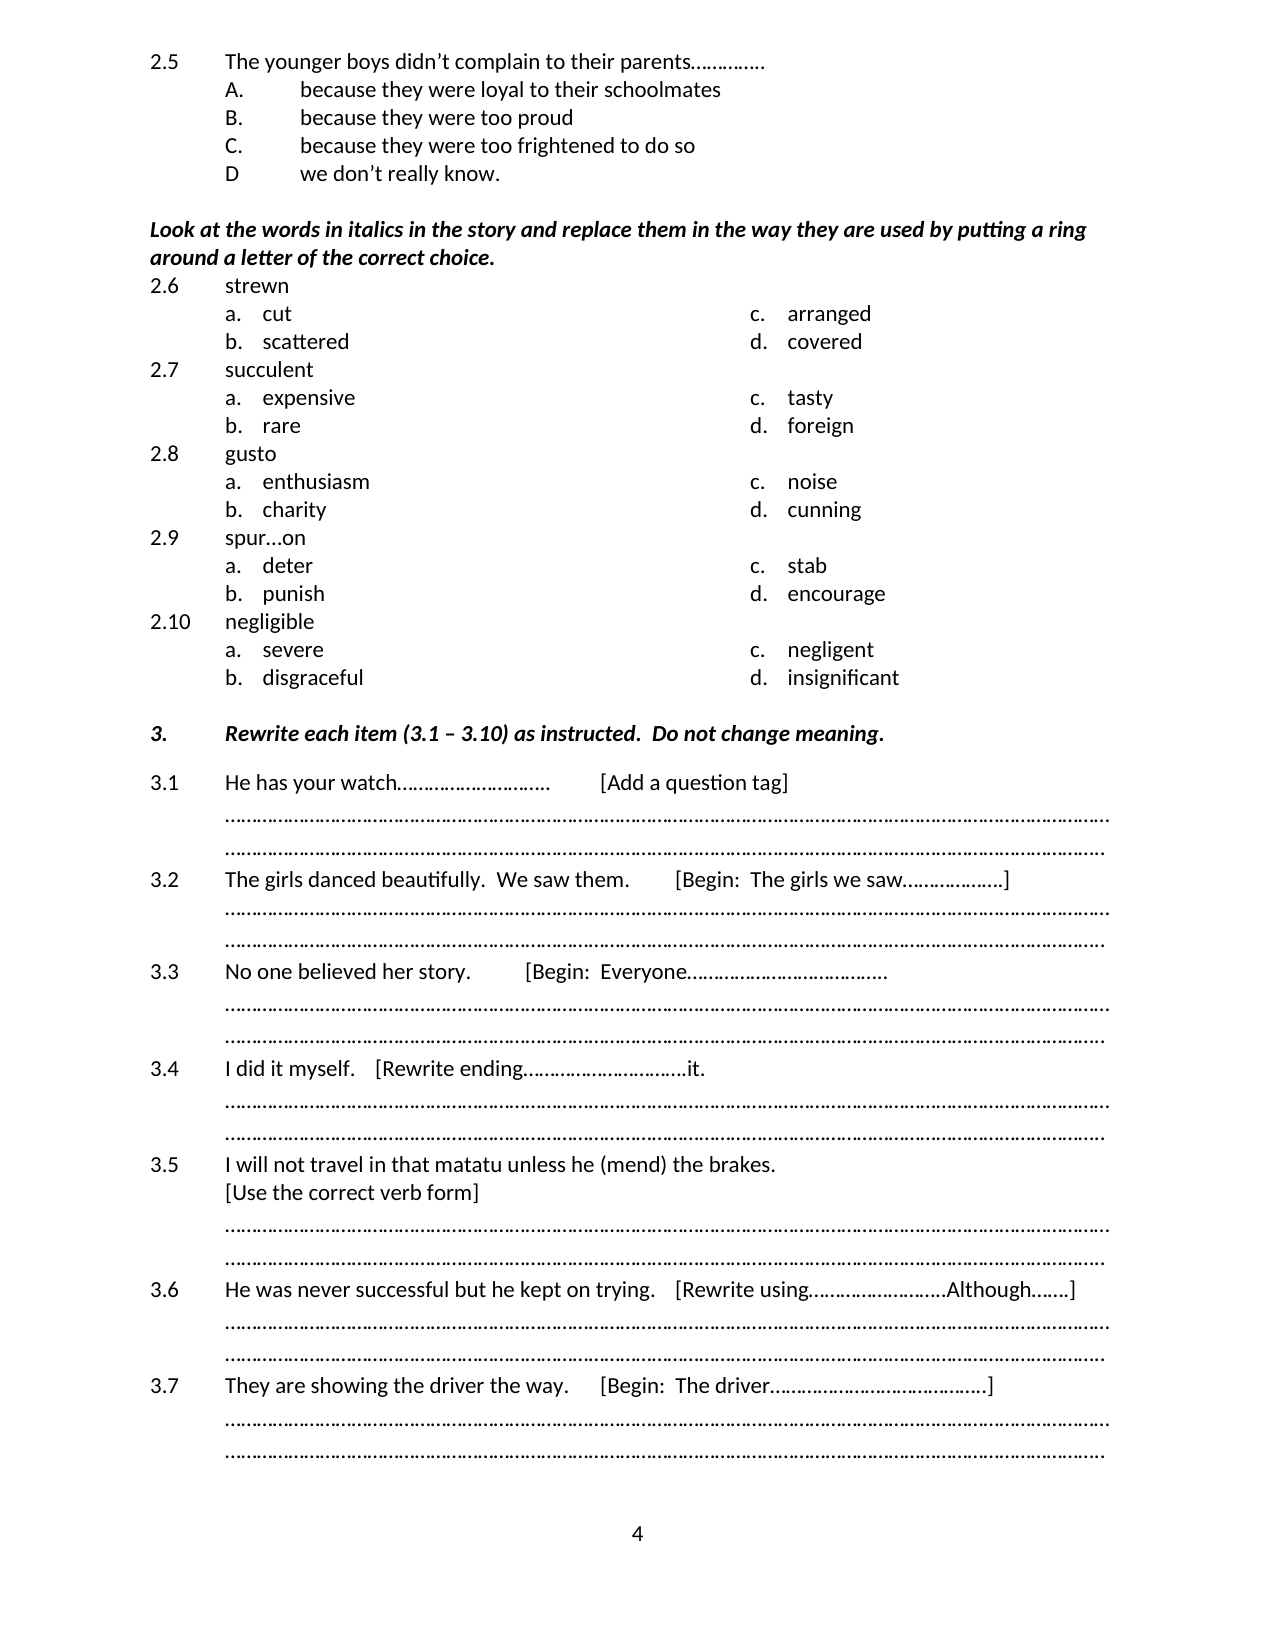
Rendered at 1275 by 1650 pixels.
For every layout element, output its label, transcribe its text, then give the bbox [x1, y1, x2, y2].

text ……………………………………………………………………………………………………………………………………………………………………………………………………………………………………………………………………………………………………….. [225, 893, 1125, 953]
text 2.6 strewn [150, 271, 1125, 299]
list cunning [750, 495, 1125, 523]
text ……………………………………………………………………………………………………………………………………………………………………………………………………………………………………………………………………………………………………….. [225, 1086, 1125, 1146]
text ……………………………………………………………………………………………………………………………………………………………………………………………………………………………………………………………………………………………………….. [225, 989, 1125, 1049]
list encourage [750, 579, 1125, 607]
list severe [225, 635, 600, 663]
list stab [750, 551, 1125, 579]
list noise [750, 467, 1125, 495]
text 3.3 No one believed her story. [Begin: Everyone……………………………….. [150, 957, 1125, 985]
list insignificant [750, 663, 1125, 691]
text ……………………………………………………………………………………………………………………………………………………………………………………………………………………………………………………………………………………………………….. [225, 800, 1125, 861]
text 3.7 They are showing the driver the way. [Begin: The driver…………………………………..] [150, 1371, 1125, 1399]
list cut [225, 299, 600, 327]
text A. because they were loyal to their schoolmates [150, 75, 1125, 103]
list arranged [750, 299, 1125, 327]
text 2.10 negligible [150, 607, 1125, 635]
list covered [750, 327, 1125, 355]
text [225, 1404, 1125, 1464]
text D we don’t really know. [150, 159, 1125, 187]
text 3.6 He was never successful but he kept on trying. [Rewrite using……………………..Although…….] [150, 1275, 1125, 1303]
list expensive [225, 383, 600, 411]
list punish [225, 579, 600, 607]
text 3.5 I will not travel in that matatu unless he (mend) the brakes. [150, 1150, 1125, 1178]
text C. because they were too frightened to do so [150, 131, 1125, 159]
list scattered [225, 327, 600, 355]
list charity [225, 495, 600, 523]
text 2.8 gusto [150, 439, 1125, 467]
text [Use the correct verb form] [150, 1178, 1125, 1206]
list negligent [750, 635, 1125, 663]
text 3.2 The girls danced beautifully. We saw them. [Begin: The girls we saw……………….] [150, 865, 1125, 893]
text 2.7 succulent [150, 355, 1125, 383]
text 3.4 I did it myself. [Rewrite ending………………………….it. [150, 1054, 1125, 1082]
list disgraceful [225, 663, 600, 691]
text B. because they were too proud [150, 103, 1125, 131]
list enthusiasm [225, 467, 600, 495]
list foreign [750, 411, 1125, 439]
text ……………………………………………………………………………………………………………………………………………………………………………………………………………………………………………………………………………………………………….. [225, 1307, 1125, 1367]
text ……………………………………………………………………………………………………………………………………………………………………………………………………………………………………………………………………………………………………….. [225, 1211, 1125, 1271]
list rare [225, 411, 600, 439]
list tasty [750, 383, 1125, 411]
text Look at the words in italics in the story and replace them in the way they are used by putting a ring around a letter of the correct choice. [150, 215, 1125, 271]
text 2.9 spur…on [150, 523, 1125, 551]
text 3.1 He has your watch……………………….. [Add a question tag] [150, 768, 1125, 796]
list deter [225, 551, 600, 579]
text 2.5 The younger boys didn’t complain to their parents………….. [150, 47, 1125, 75]
text 3. Rewrite each item (3.1 – 3.10) as instructed. Do not change meaning. [150, 719, 1125, 747]
